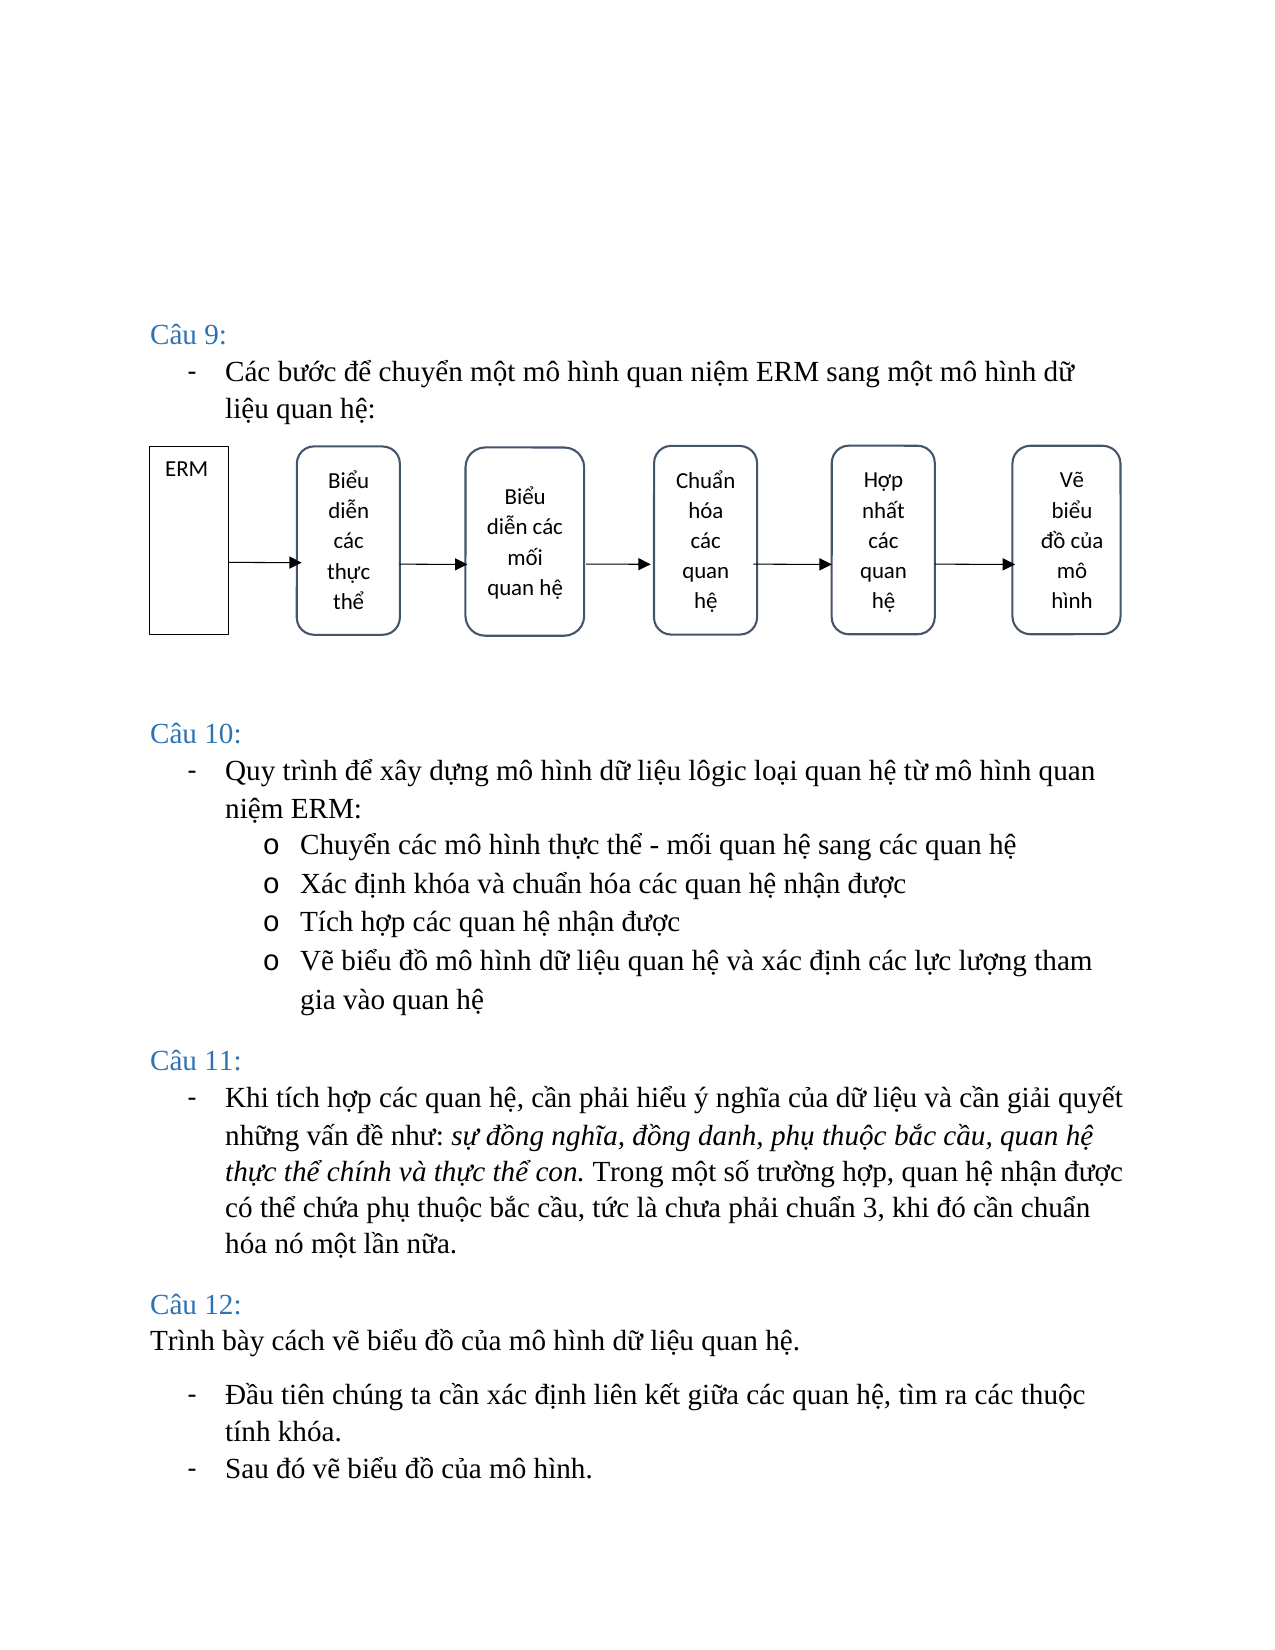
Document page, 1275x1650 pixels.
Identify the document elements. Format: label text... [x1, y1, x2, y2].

subtitle Câu 9: [150, 317, 1125, 350]
list Đầu tiên chúng ta cần xác định liên kết giữa các quan hệ, tìm ra các thuộc tính khóa. [187, 1376, 1125, 1448]
list Vẽ biểu đồ mô hình dữ liệu quan hệ và xác định các lực lượng tham gia vào quan hệ [262, 943, 1125, 1016]
list Khi tích hợp các quan hệ, cần phải hiểu ý nghĩa của dữ liệu và cần giải quyết những vấn đề như: sự đồng nghĩa, đồng danh, phụ thuộc bắc cầu, quan hệ thực thể chính và thực thể con. Trong một số trường hợp, quan hệ nhận được có thể chứa phụ thuộc bắc cầu, tức là chưa phải chuẩn 3, khi đó cần chuẩn hóa nó một lần nữa. [187, 1079, 1125, 1259]
subtitle Câu 12: [150, 1287, 1125, 1321]
list Tích hợp các quan hệ nhận được [262, 904, 1125, 941]
list Xác định khóa và chuẩn hóa các quan hệ nhận được [262, 866, 1125, 902]
list Các bước để chuyển một mô hình quan niệm ERM sang một mô hình dữ liệu quan hệ: [187, 353, 1125, 425]
subtitle Câu 11: [150, 1043, 1125, 1077]
subtitle Câu 10: [150, 716, 1125, 750]
text Trình bày cách vẽ biểu đồ của mô hình dữ liệu quan hệ. [150, 1323, 1125, 1357]
list Quy trình để xây dựng mô hình dữ liệu lôgic loại quan hệ từ mô hình quan niệm ERM: [187, 752, 1125, 824]
list Sau đó vẽ biểu đồ của mô hình. [187, 1451, 1125, 1486]
list Chuyển các mô hình thực thể - mối quan hệ sang các quan hệ [262, 827, 1125, 863]
